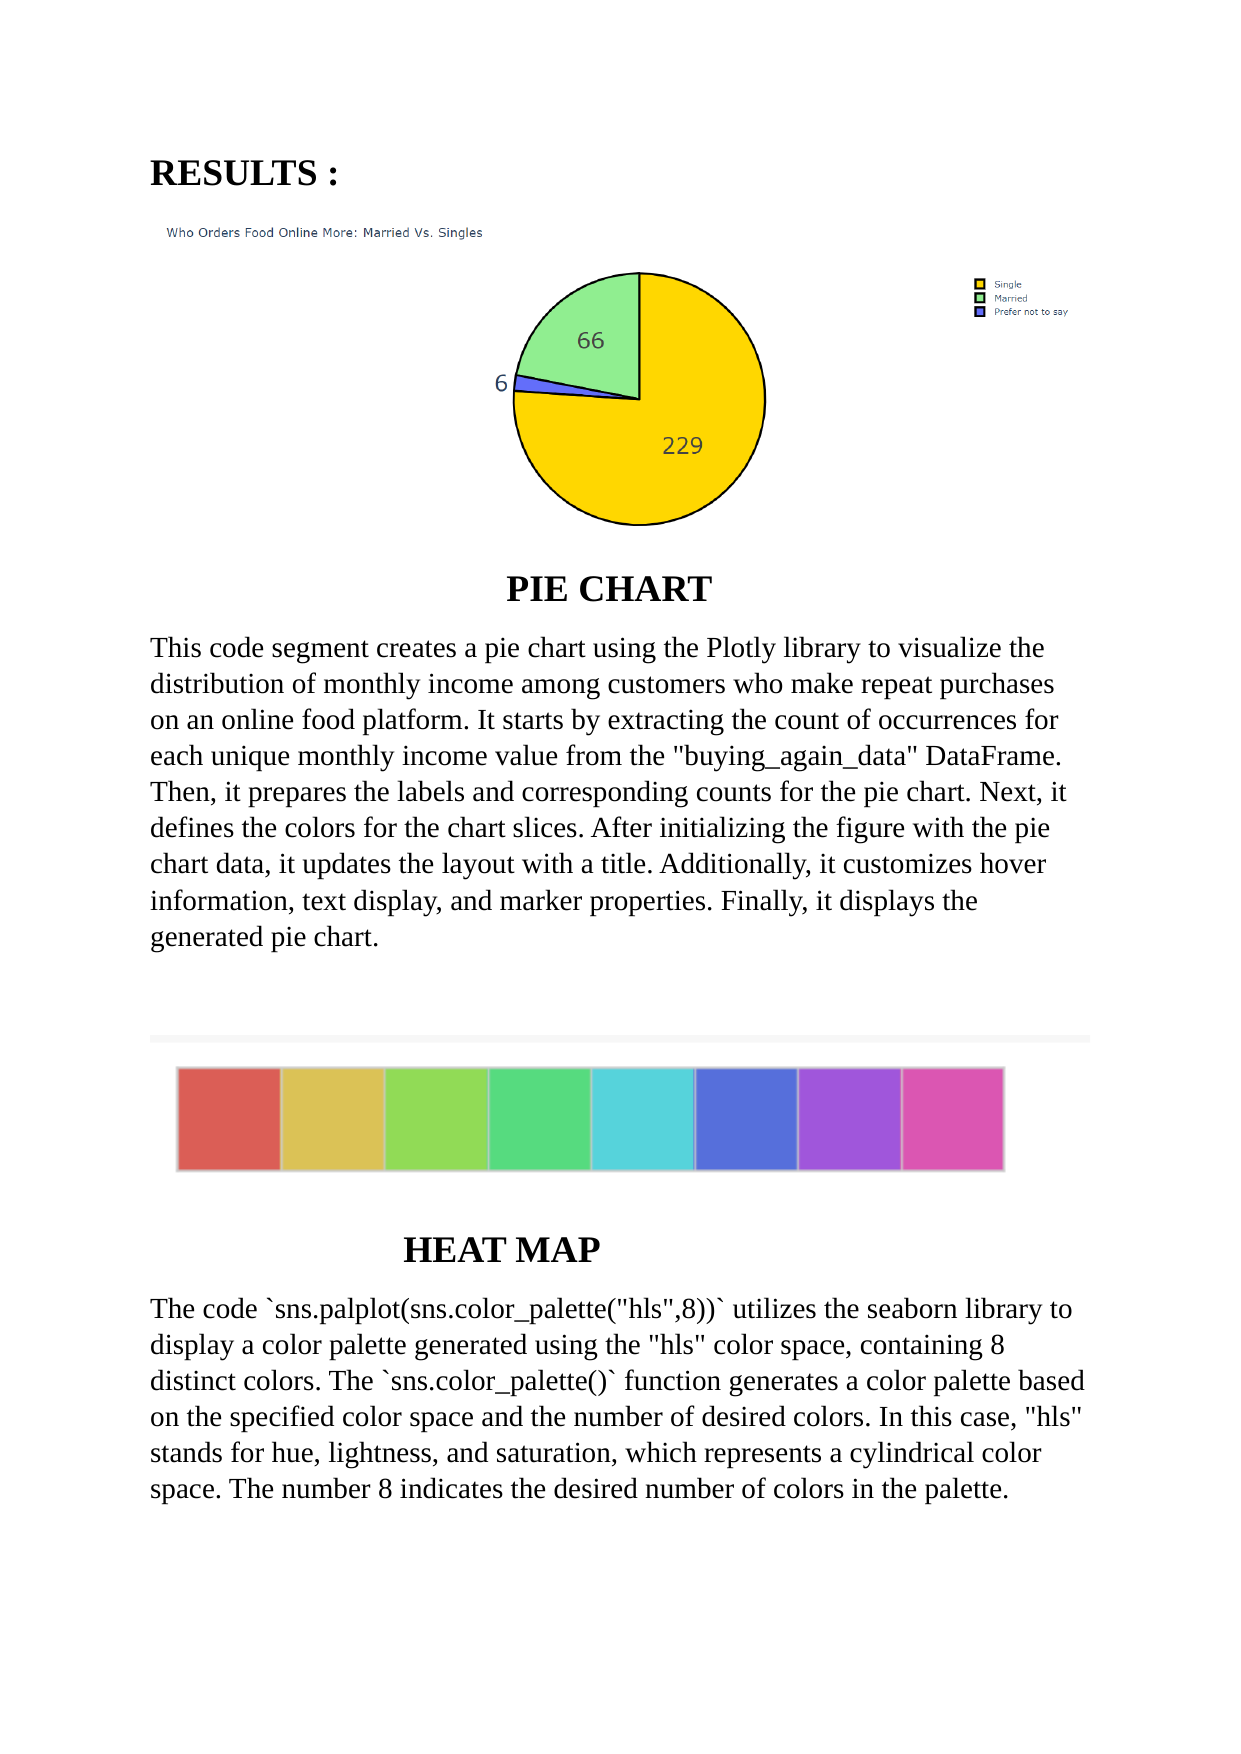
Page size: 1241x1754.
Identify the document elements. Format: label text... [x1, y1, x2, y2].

text RESULTS : [150, 150, 1090, 193]
text HEAT MAP [150, 1228, 1090, 1271]
text PIE CHART [150, 567, 1090, 610]
text This code segment creates a pie chart using the Plotly library to visualize the distribution of monthly income among customers who make repeat purchases on an online food platform. It starts by extracting the count of occurrences for each unique monthly income value from the "buying_again_data" DataFrame. Then, it prepares the labels and corresponding counts for the pie chart. Next, it defines the colors for the chart slices. After initializing the figure with the pie chart data, it updates the layout with a title. Additionally, it customizes hover information, text display, and marker properties. Finally, it displays the generated pie chart. [150, 630, 1090, 952]
picture [150, 213, 1091, 548]
text The code `sns.palplot(sns.color_palette("hls",8))` utilizes the seaborn library to display a color palette generated using the "hls" color space, containing 8 distinct colors. The `sns.color_palette()` function generates a color palette based on the specified color space and the number of desired colors. In this case, "hls" stands for hue, lightness, and saturation, which represents a cylindrical color space. The number 8 indicates the desired number of colors in the palette. [150, 1291, 1090, 1505]
picture [150, 1035, 1091, 1209]
